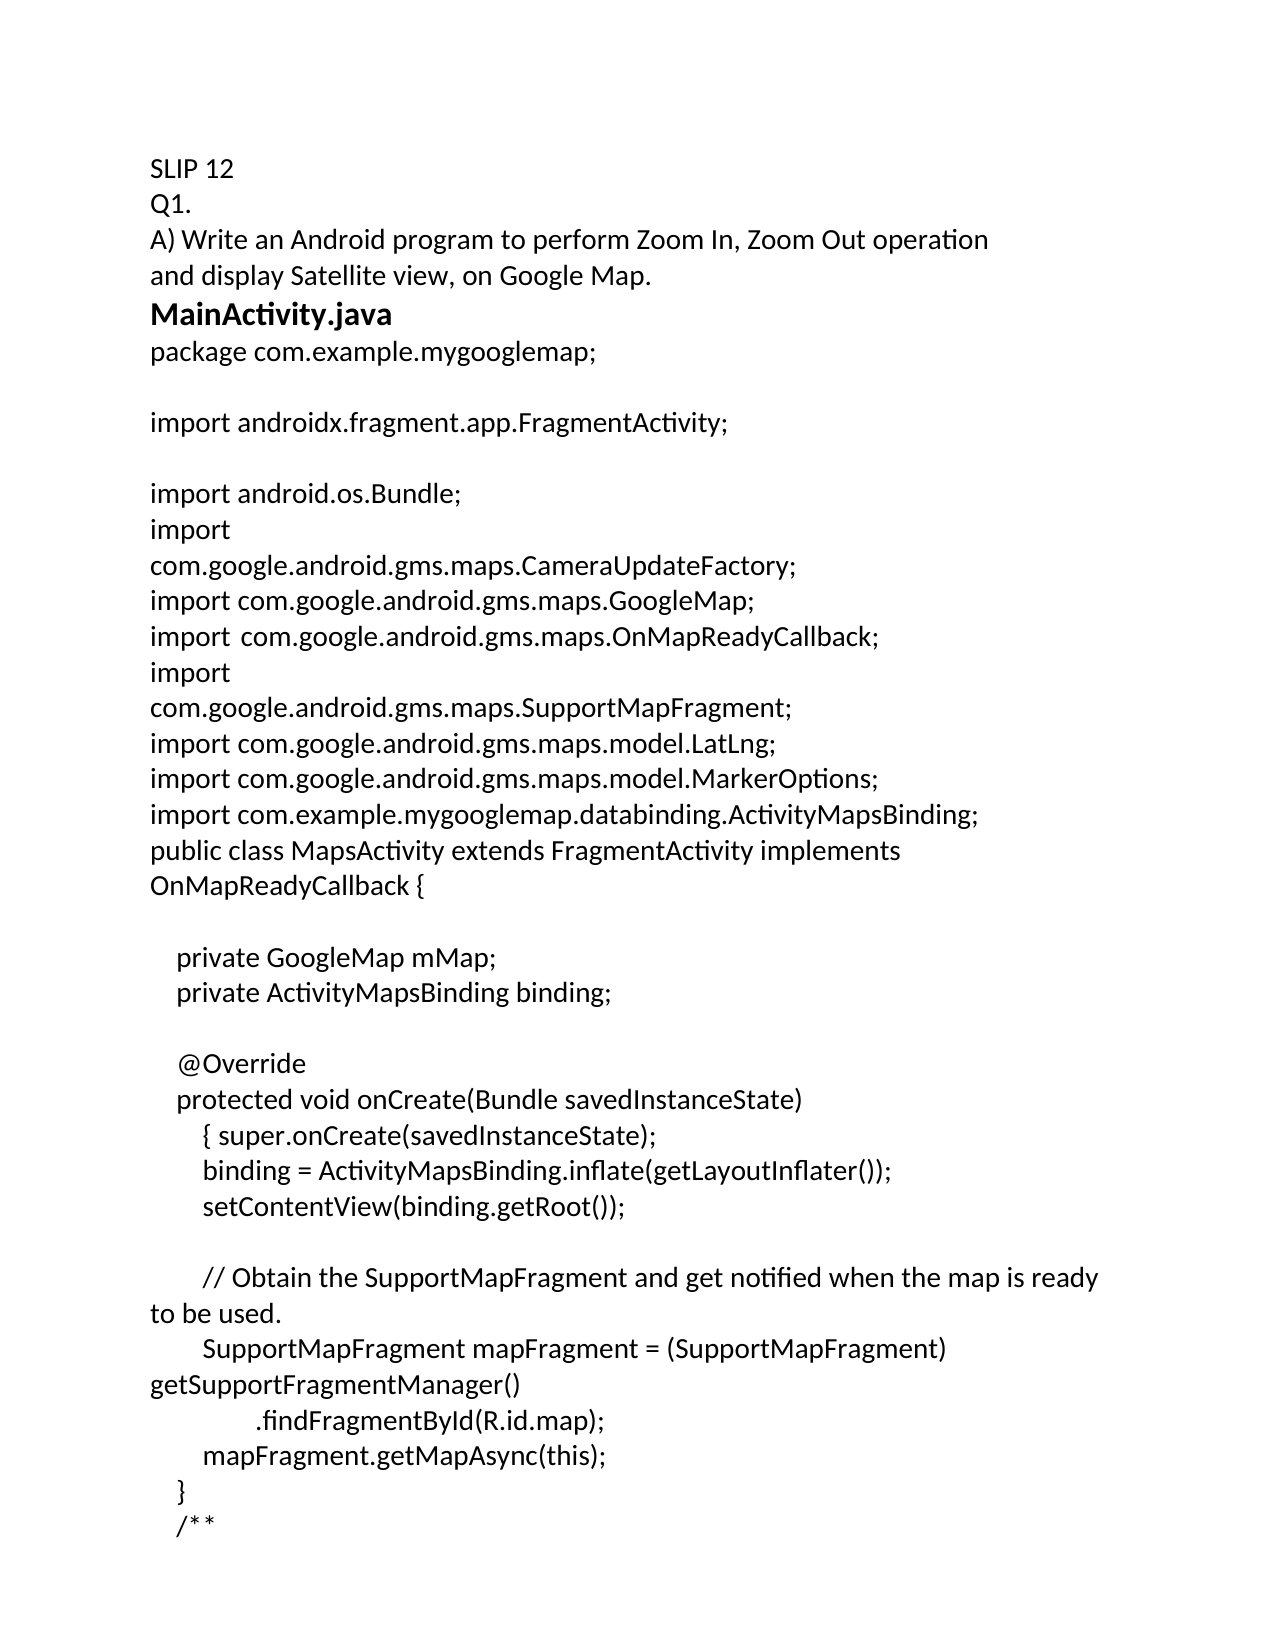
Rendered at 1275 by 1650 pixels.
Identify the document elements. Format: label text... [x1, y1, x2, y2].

text // Obtain the SupportMapFragment and get notified when the map is ready to be used. [150, 1259, 1122, 1330]
text private GoogleMap mMap; [176, 939, 1133, 974]
text import com.example.mygooglemap.databinding.ActivityMapsBinding; public class MapsActivity extends FragmentActivity implements OnMapReadyCallback { [150, 796, 993, 903]
text protected void onCreate(Bundle savedInstanceState) { super.onCreate(savedInstanceState); [176, 1081, 1133, 1152]
text binding = ActivityMapsBinding.inflate(getLayoutInflater()); setContentView(binding.getRoot()); [202, 1152, 1133, 1223]
text SLIP 12 Q1. [150, 150, 259, 221]
text import com.google.android.gms.maps.model.MarkerOptions; [150, 761, 1133, 796]
text .findFragmentById(R.id.map); mapFragment.getMapAsync(this); [202, 1402, 609, 1473]
text private ActivityMapsBinding binding; [176, 974, 1133, 1010]
text import androidx.fragment.app.FragmentActivity; import android.os.Bundle; [150, 369, 731, 511]
text /** [176, 1508, 1133, 1544]
list Write an Android program to perform Zoom In, Zoom Out operation and display Satellite view, on Google Map. [150, 221, 1040, 292]
text import com.google.android.gms.maps.OnMapReadyCallback; import com.google.android.gms.maps.SupportMapFragment; import com.google.android.gms.maps.model.LatLng; [150, 618, 880, 761]
subtitle MainActivity.java [150, 292, 1133, 333]
text @Override [176, 1045, 1133, 1081]
text SupportMapFragment mapFragment = (SupportMapFragment) getSupportFragmentManager() [150, 1330, 1133, 1402]
text } [176, 1473, 1133, 1508]
text import com.google.android.gms.maps.CameraUpdateFactory; import com.google.android.gms.maps.GoogleMap; [150, 511, 884, 618]
text package com.example.mygooglemap; [150, 333, 1133, 369]
